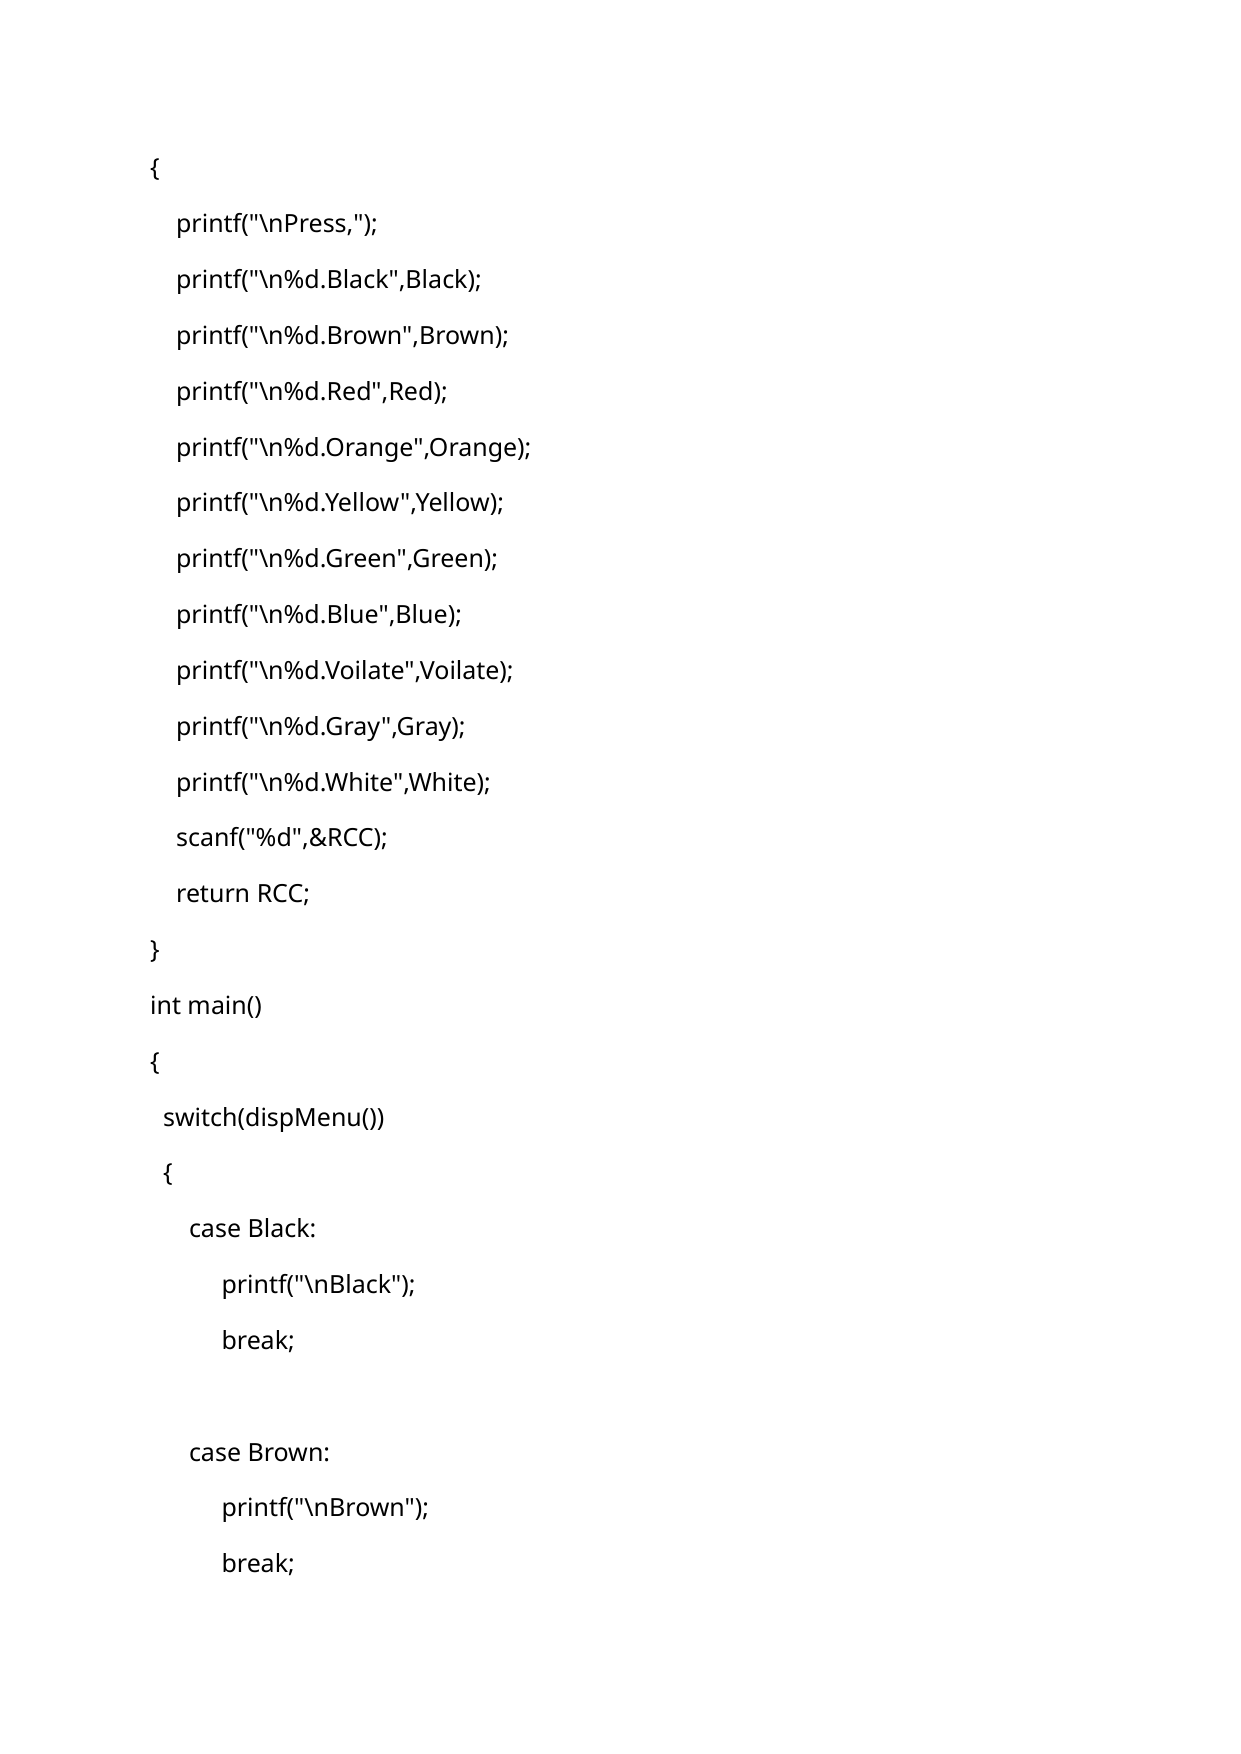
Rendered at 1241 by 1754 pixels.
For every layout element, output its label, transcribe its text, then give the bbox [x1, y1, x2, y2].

text break; [150, 1546, 1090, 1580]
text printf("\n%d.Red",Red); [150, 373, 1090, 407]
text printf("\n%d.Brown",Brown); [150, 317, 1090, 352]
text return RCC; [150, 876, 1090, 910]
text printf("\n%d.White",White); [150, 764, 1090, 798]
text printf("\n%d.Green",Green); [150, 541, 1090, 575]
text printf("\nPress,"); [150, 206, 1090, 240]
text case Brown: [150, 1434, 1090, 1468]
text scanf("%d",&RCC); [150, 820, 1090, 854]
text } [150, 932, 1090, 966]
text printf("\n%d.Yellow",Yellow); [150, 485, 1090, 519]
text int main() [150, 987, 1090, 1022]
text printf("\nBrown"); [150, 1490, 1090, 1524]
text case Black: [150, 1211, 1090, 1245]
text printf("\nBlack"); [150, 1267, 1090, 1301]
text printf("\n%d.Gray",Gray); [150, 708, 1090, 742]
text printf("\n%d.Orange",Orange); [150, 429, 1090, 463]
text { [150, 1043, 1090, 1077]
text { [150, 150, 1090, 184]
text printf("\n%d.Black",Black); [150, 262, 1090, 296]
text printf("\n%d.Voilate",Voilate); [150, 652, 1090, 687]
text printf("\n%d.Blue",Blue); [150, 597, 1090, 631]
text { [150, 1155, 1090, 1189]
text switch(dispMenu()) [150, 1099, 1090, 1133]
text break; [150, 1322, 1090, 1357]
